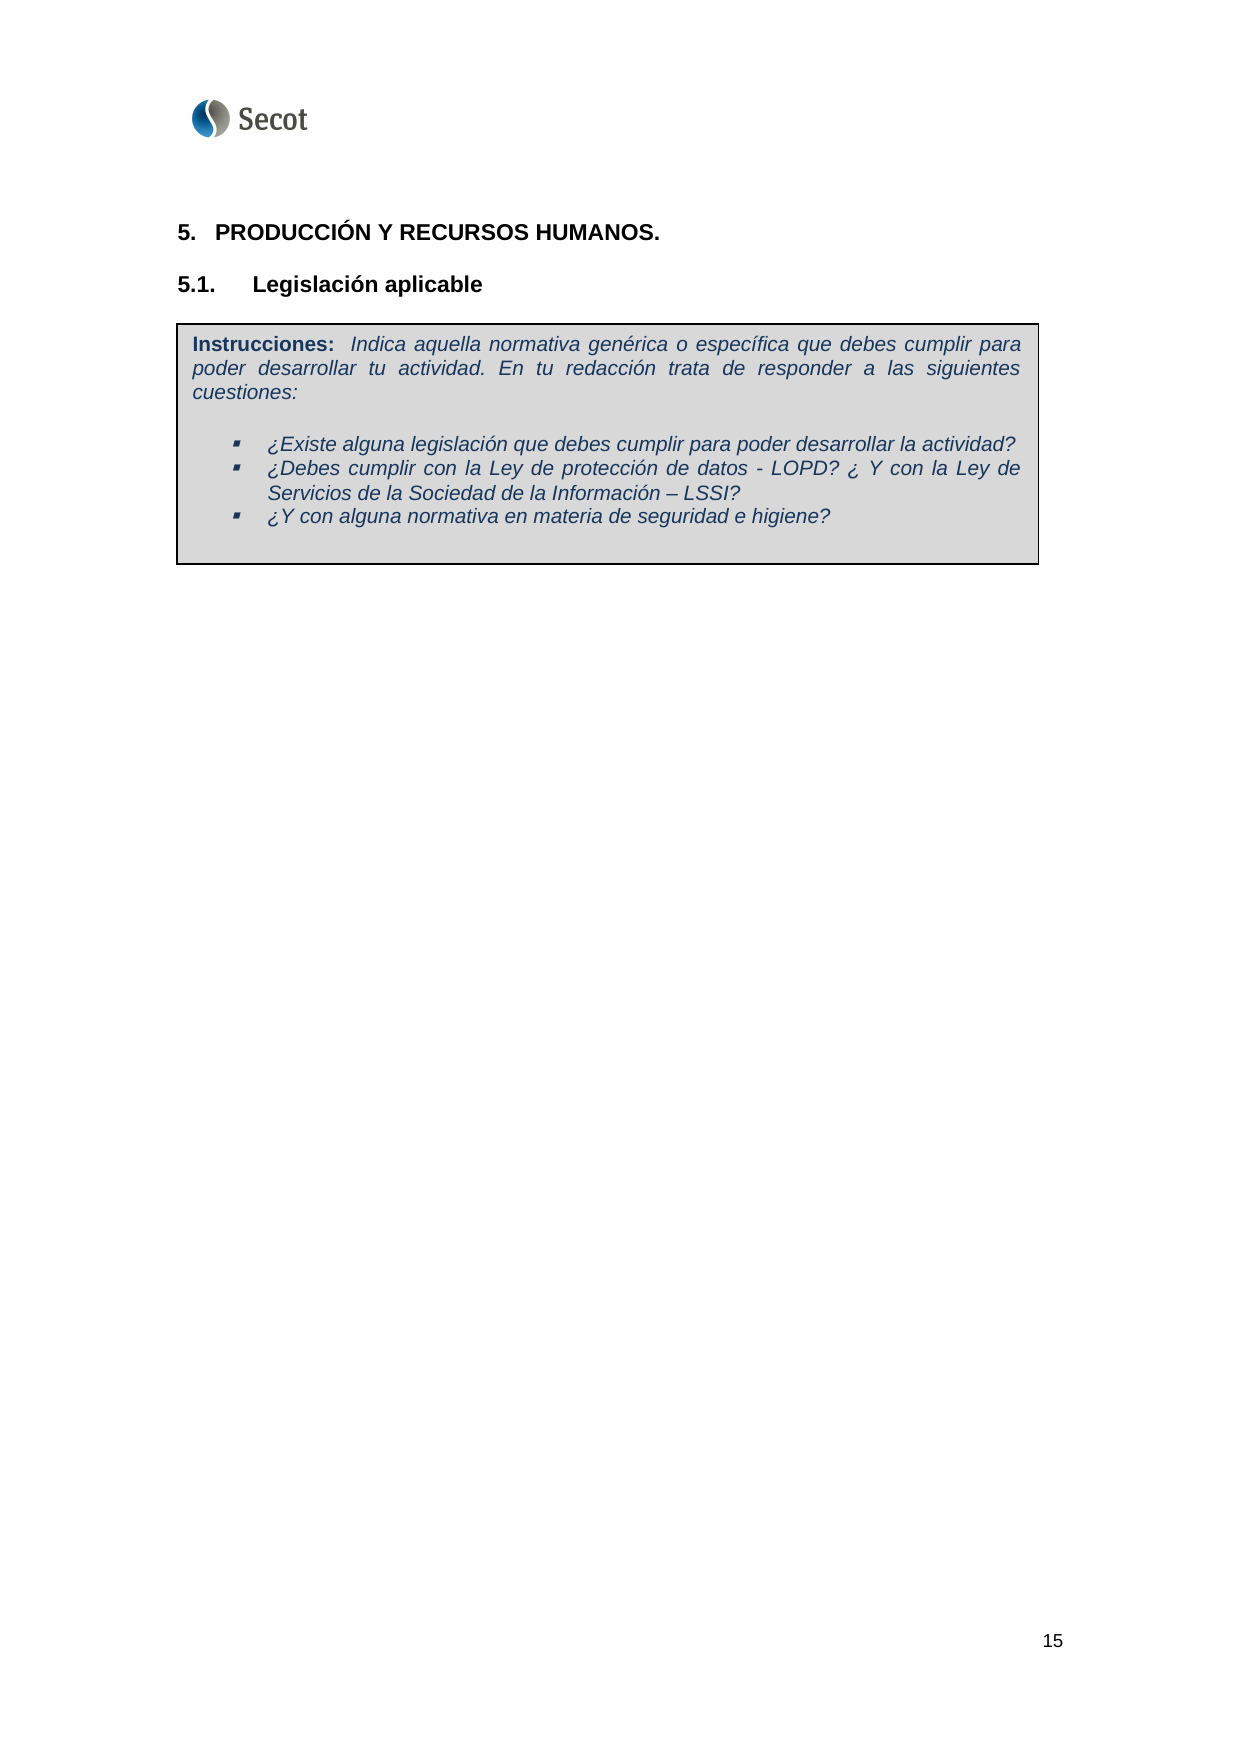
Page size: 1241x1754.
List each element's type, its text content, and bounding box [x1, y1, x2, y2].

list Producción y Recursos Humanos. [177, 219, 1063, 245]
picture [177, 73, 328, 159]
list Legislación aplicable [177, 271, 1063, 298]
